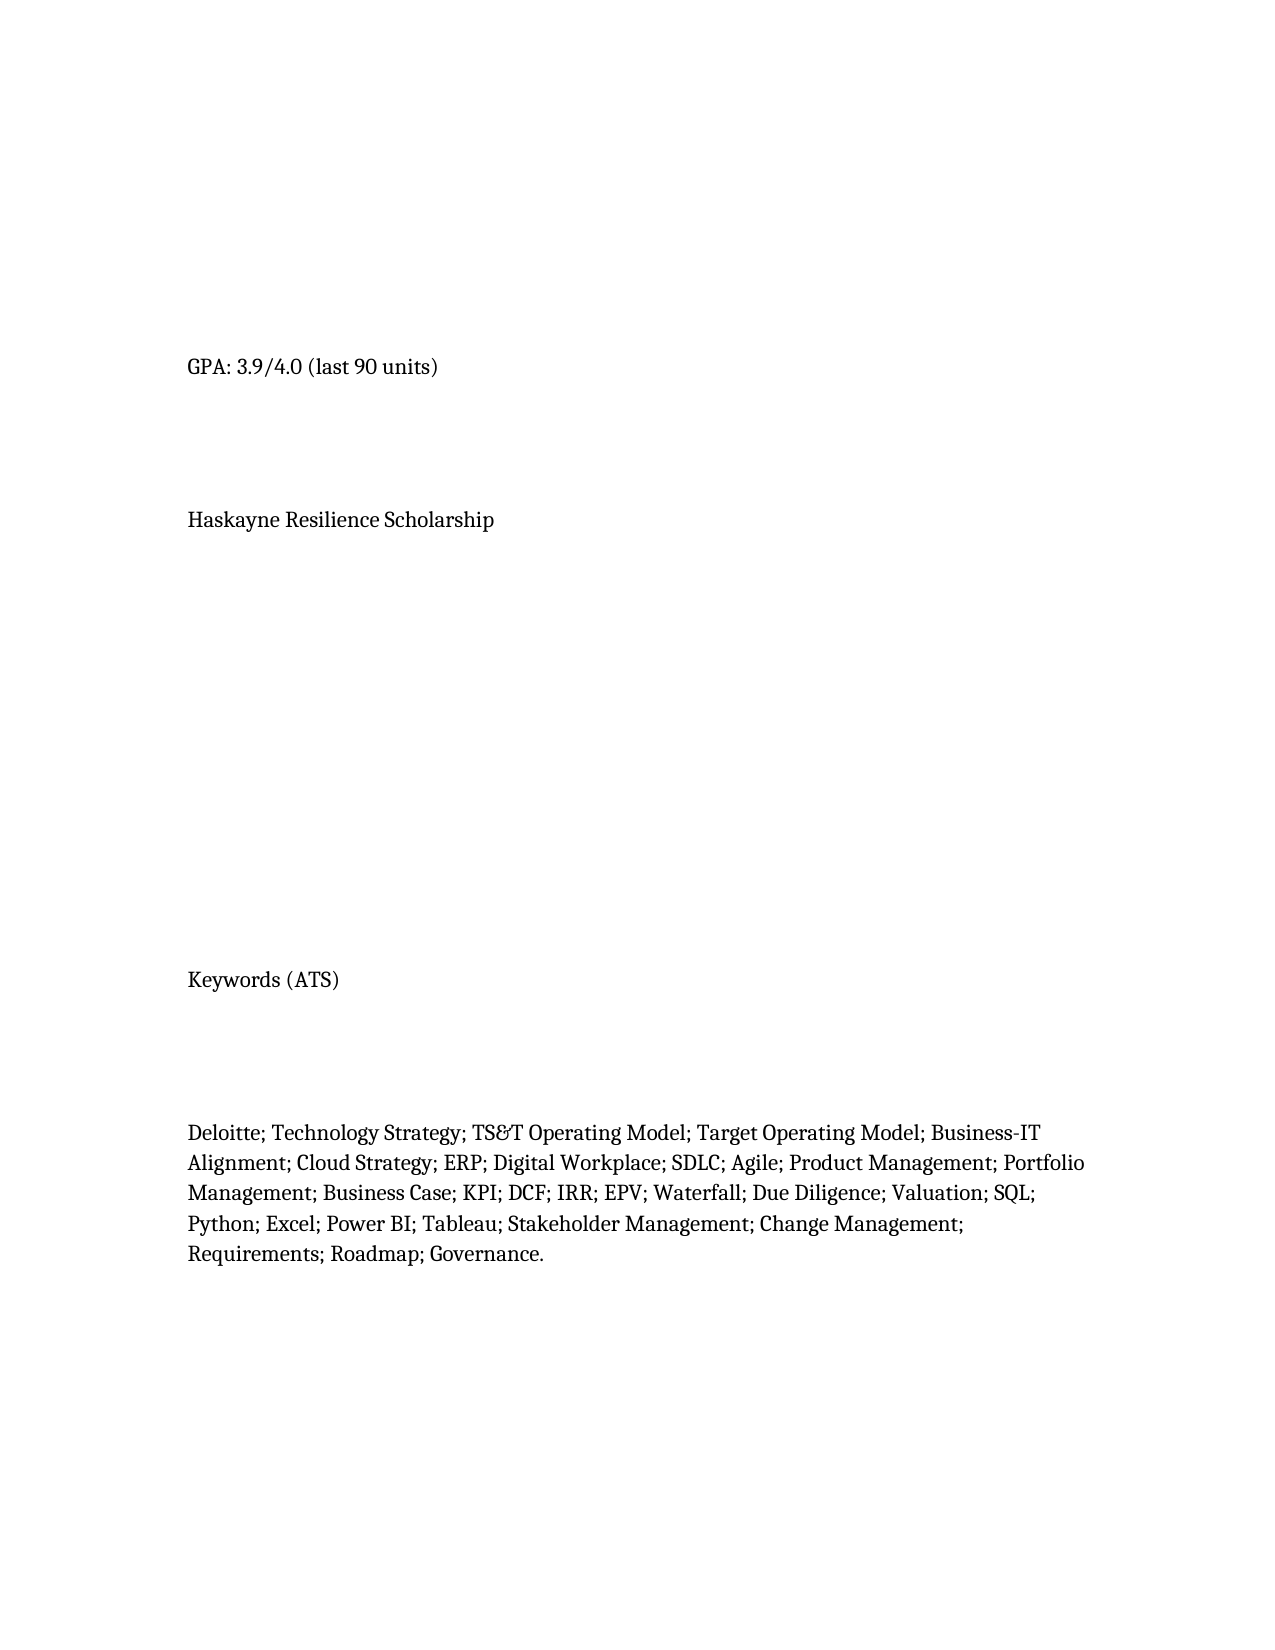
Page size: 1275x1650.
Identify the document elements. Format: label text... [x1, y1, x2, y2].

text Haskayne Resilience Scholarship [187, 507, 1087, 534]
text GPA: 3.9/4.0 (last 90 units) [187, 354, 1087, 381]
text Keywords (ATS) [187, 967, 1087, 993]
text Deloitte; Technology Strategy; TS&T Operating Model; Target Operating Model; Business-IT Alignment; Cloud Strategy; ERP; Digital Workplace; SDLC; Agile; Product Management; Portfolio Management; Business Case; KPI; DCF; IRR; EPV; Waterfall; Due Diligence; Valuation; SQL; Python; Excel; Power BI; Tableau; Stakeholder Management; Change Management; Requirements; Roadmap; Governance. [187, 1120, 1087, 1267]
